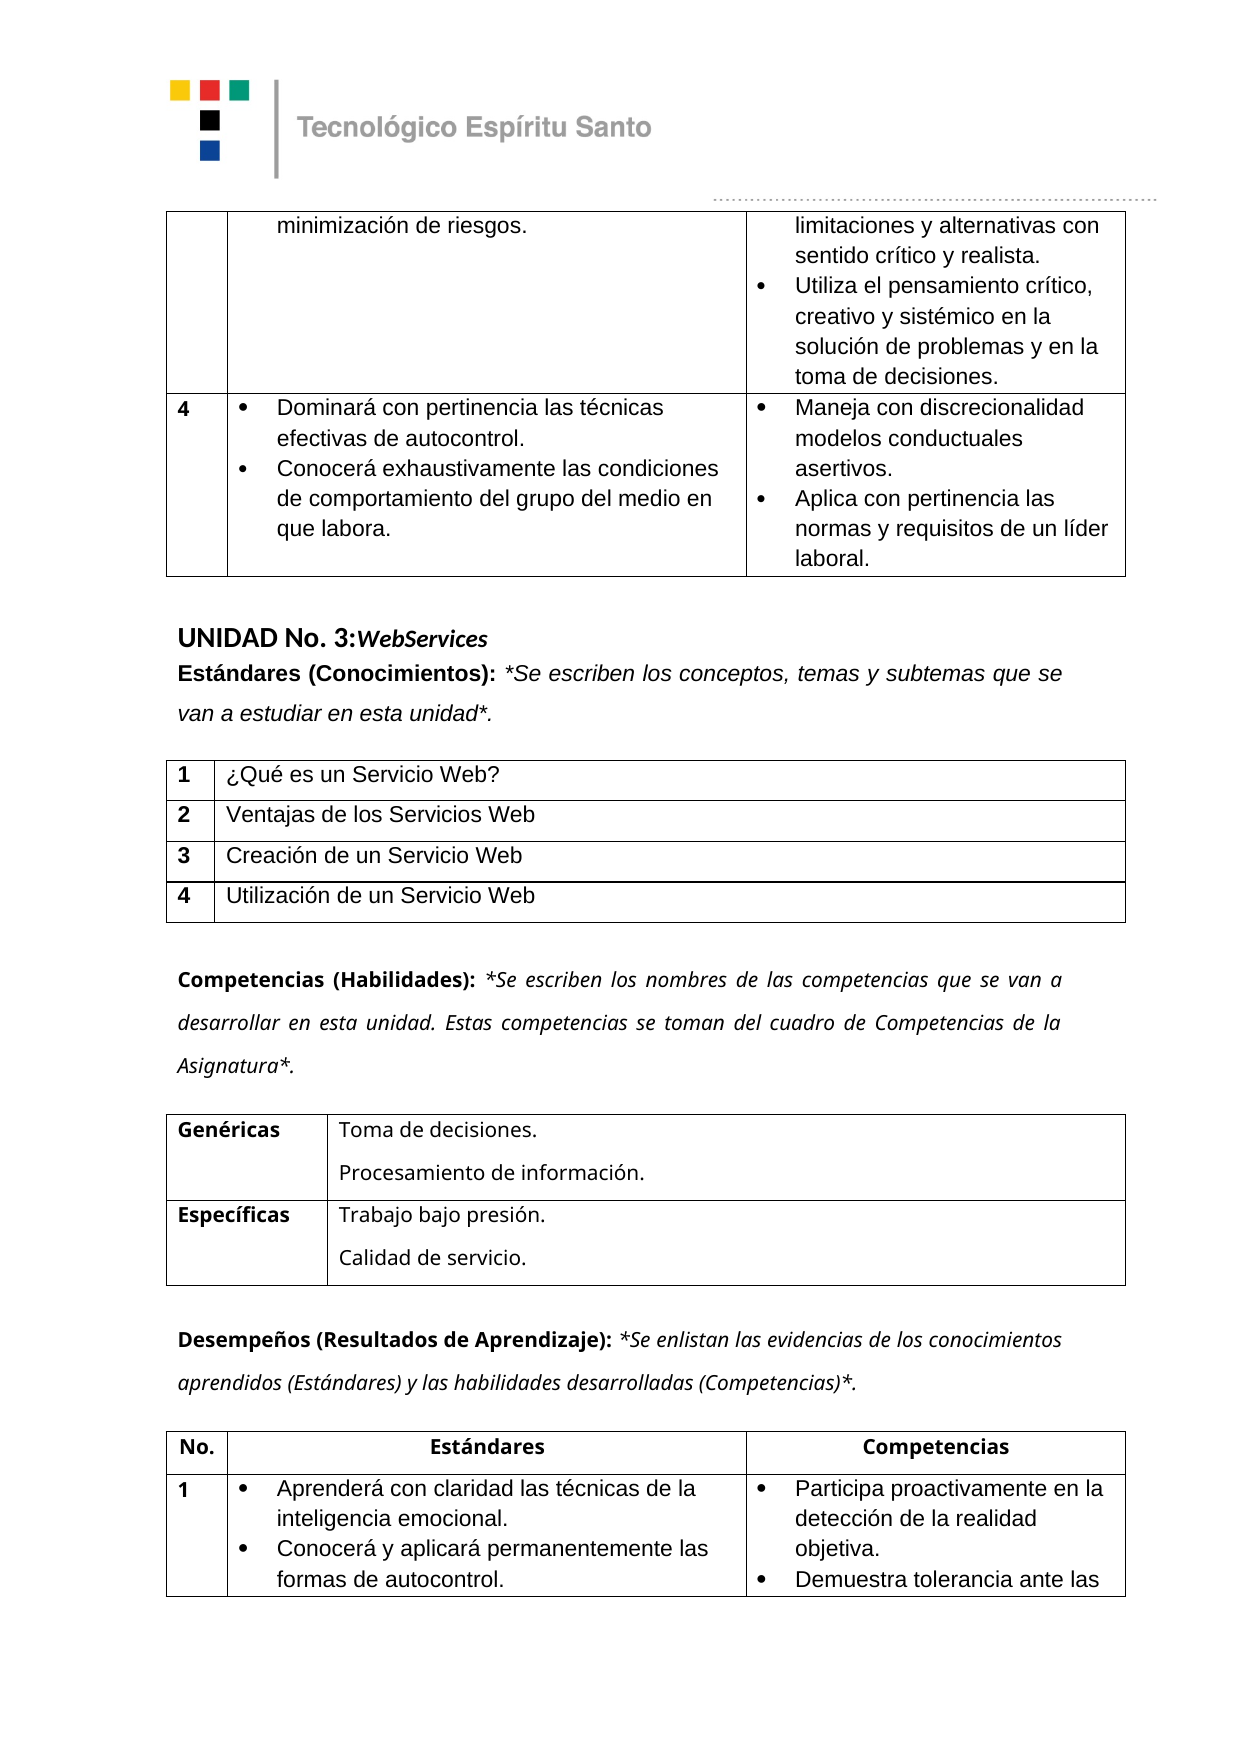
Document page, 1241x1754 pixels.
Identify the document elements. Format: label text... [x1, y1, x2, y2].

table_header Estándares [228, 1432, 746, 1474]
table_cell 4 [167, 883, 214, 922]
table_cell Específicas [167, 1201, 327, 1285]
table_header Competencias [747, 1432, 1125, 1474]
table_cell Utilización de un Servicio Web [215, 883, 1125, 922]
text Desempeños (Resultados de Aprendizaje): *Se enlistan las evidencias de los conocimientos aprendidos (Estándares) y las habilidades desarrolladas (Competencias)*. [177, 1325, 1063, 1396]
table_cell 3 [167, 212, 227, 393]
text Estándares (Conocimientos): *Se escriben los conceptos, temas y subtemas que se van a estudiar en esta unidad*. [177, 660, 1063, 726]
text UNIDAD No. 3:WebServices [177, 619, 1063, 655]
table_cell 4 [167, 394, 227, 576]
table_header No. [167, 1432, 227, 1474]
table_cell 2 [167, 801, 214, 841]
picture [85, 59, 1192, 211]
table_cell Creación de un Servicio Web [215, 842, 1125, 881]
table_cell Trabajo bajo presión. Calidad de servicio. [328, 1201, 1125, 1285]
table_cell Conocerá y aplicará las principales formas de pensamiento. Aprenderá técnicas efectivas de minimización de riesgos. [228, 212, 746, 393]
table_cell 3 [167, 842, 214, 881]
table_header ¿Qué es un Servicio Web? [215, 761, 1125, 800]
table_cell 1 [167, 1475, 227, 1596]
table_header Toma de decisiones. Procesamiento de información. [328, 1115, 1125, 1199]
text Competencias (Habilidades): *Se escriben los nombres de las competencias que se van a desarrollar en esta unidad. Estas competencias se toman del cuadro de Competencias de la Asignatura*. [177, 966, 1063, 1079]
table_cell Maneja con discrecionalidad modelos conductuales asertivos. Aplica con pertinencia las normas y requisitos de un líder laboral. [747, 394, 1125, 576]
table_header 1 [167, 761, 214, 800]
table_header Genéricas [167, 1115, 327, 1199]
table_cell Dominará con pertinencia las técnicas efectivas de autocontrol. Conocerá exhaustivamente las condiciones de comportamiento del grupo del medio en que labora. [228, 394, 746, 576]
table_cell Ventajas de los Servicios Web [215, 801, 1125, 841]
